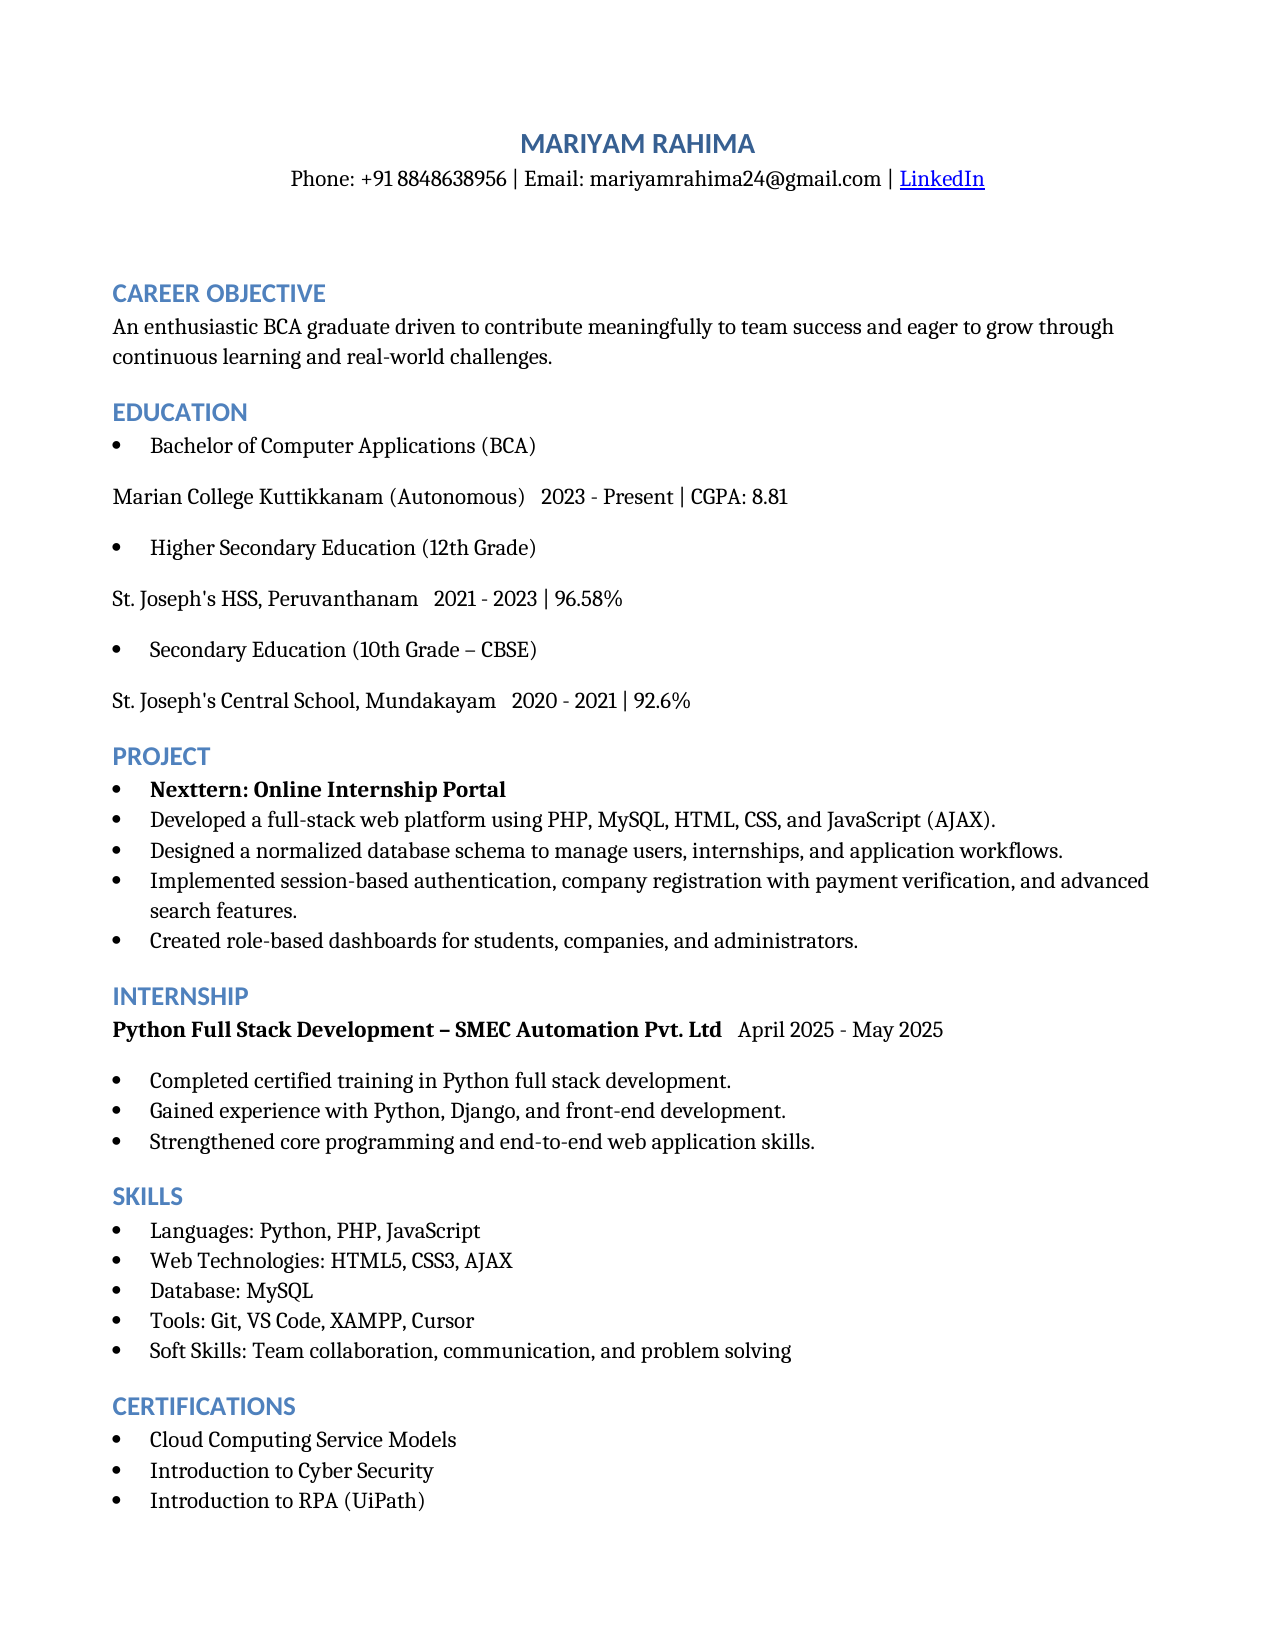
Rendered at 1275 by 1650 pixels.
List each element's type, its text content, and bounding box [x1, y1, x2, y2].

text St. Joseph's Central School, Mundakayam 2020 - 2021 | 92.6% [112, 688, 1162, 714]
list Languages: Python, PHP, JavaScript [112, 1217, 1162, 1244]
subtitle EDUCATION [112, 395, 1162, 428]
list Web Technologies: HTML5, CSS3, AJAX [112, 1248, 1162, 1274]
subtitle CERTIFICATIONS [112, 1389, 1162, 1422]
subtitle CAREER OBJECTIVE [112, 276, 1162, 309]
text Python Full Stack Development – SMEC Automation Pvt. Ltd April 2025 - May 2025 [112, 1017, 1162, 1043]
list Completed certified training in Python full stack development. [112, 1068, 1162, 1094]
text Phone: +91 8848638956 | Email: mariyamrahima24@gmail.com | LinkedIn [112, 166, 1162, 192]
list Tools: Git, VS Code, XAMPP, Cursor [112, 1308, 1162, 1334]
list Bachelor of Computer Applications (BCA) [112, 433, 1162, 459]
list Developed a full-stack web platform using PHP, MySQL, HTML, CSS, and JavaScript (AJAX). [112, 807, 1162, 833]
list Implemented session-based authentication, company registration with payment verification, and advanced search features. [112, 868, 1162, 924]
text An enthusiastic BCA graduate driven to contribute meaningfully to team success and eager to grow through continuous learning and real-world challenges. [112, 314, 1162, 370]
list Database: MySQL [112, 1278, 1162, 1304]
text St. Joseph's HSS, Peruvanthanam 2021 - 2023 | 96.58% [112, 586, 1162, 612]
subtitle MARIYAM RAHIMA [112, 125, 1162, 161]
list Designed a normalized database schema to manage users, internships, and application workflows. [112, 837, 1162, 864]
subtitle SKILLS [112, 1179, 1162, 1212]
list Nexttern: Online Internship Portal [112, 777, 1162, 803]
list Created role-based dashboards for students, companies, and administrators. [112, 928, 1162, 954]
subtitle INTERNSHIP [112, 979, 1162, 1012]
list Higher Secondary Education (12th Grade) [112, 535, 1162, 561]
list Secondary Education (10th Grade – CBSE) [112, 637, 1162, 663]
list Soft Skills: Team collaboration, communication, and problem solving [112, 1338, 1162, 1364]
list Introduction to RPA (UiPath) [112, 1488, 1162, 1514]
list Introduction to Cyber Security [112, 1457, 1162, 1484]
subtitle PROJECT [112, 739, 1162, 772]
text Marian College Kuttikkanam (Autonomous) 2023 - Present | CGPA: 8.81 [112, 484, 1162, 510]
list Cloud Computing Service Models [112, 1427, 1162, 1453]
list Strengthened core programming and end-to-end web application skills. [112, 1128, 1162, 1155]
list Gained experience with Python, Django, and front-end development. [112, 1098, 1162, 1124]
